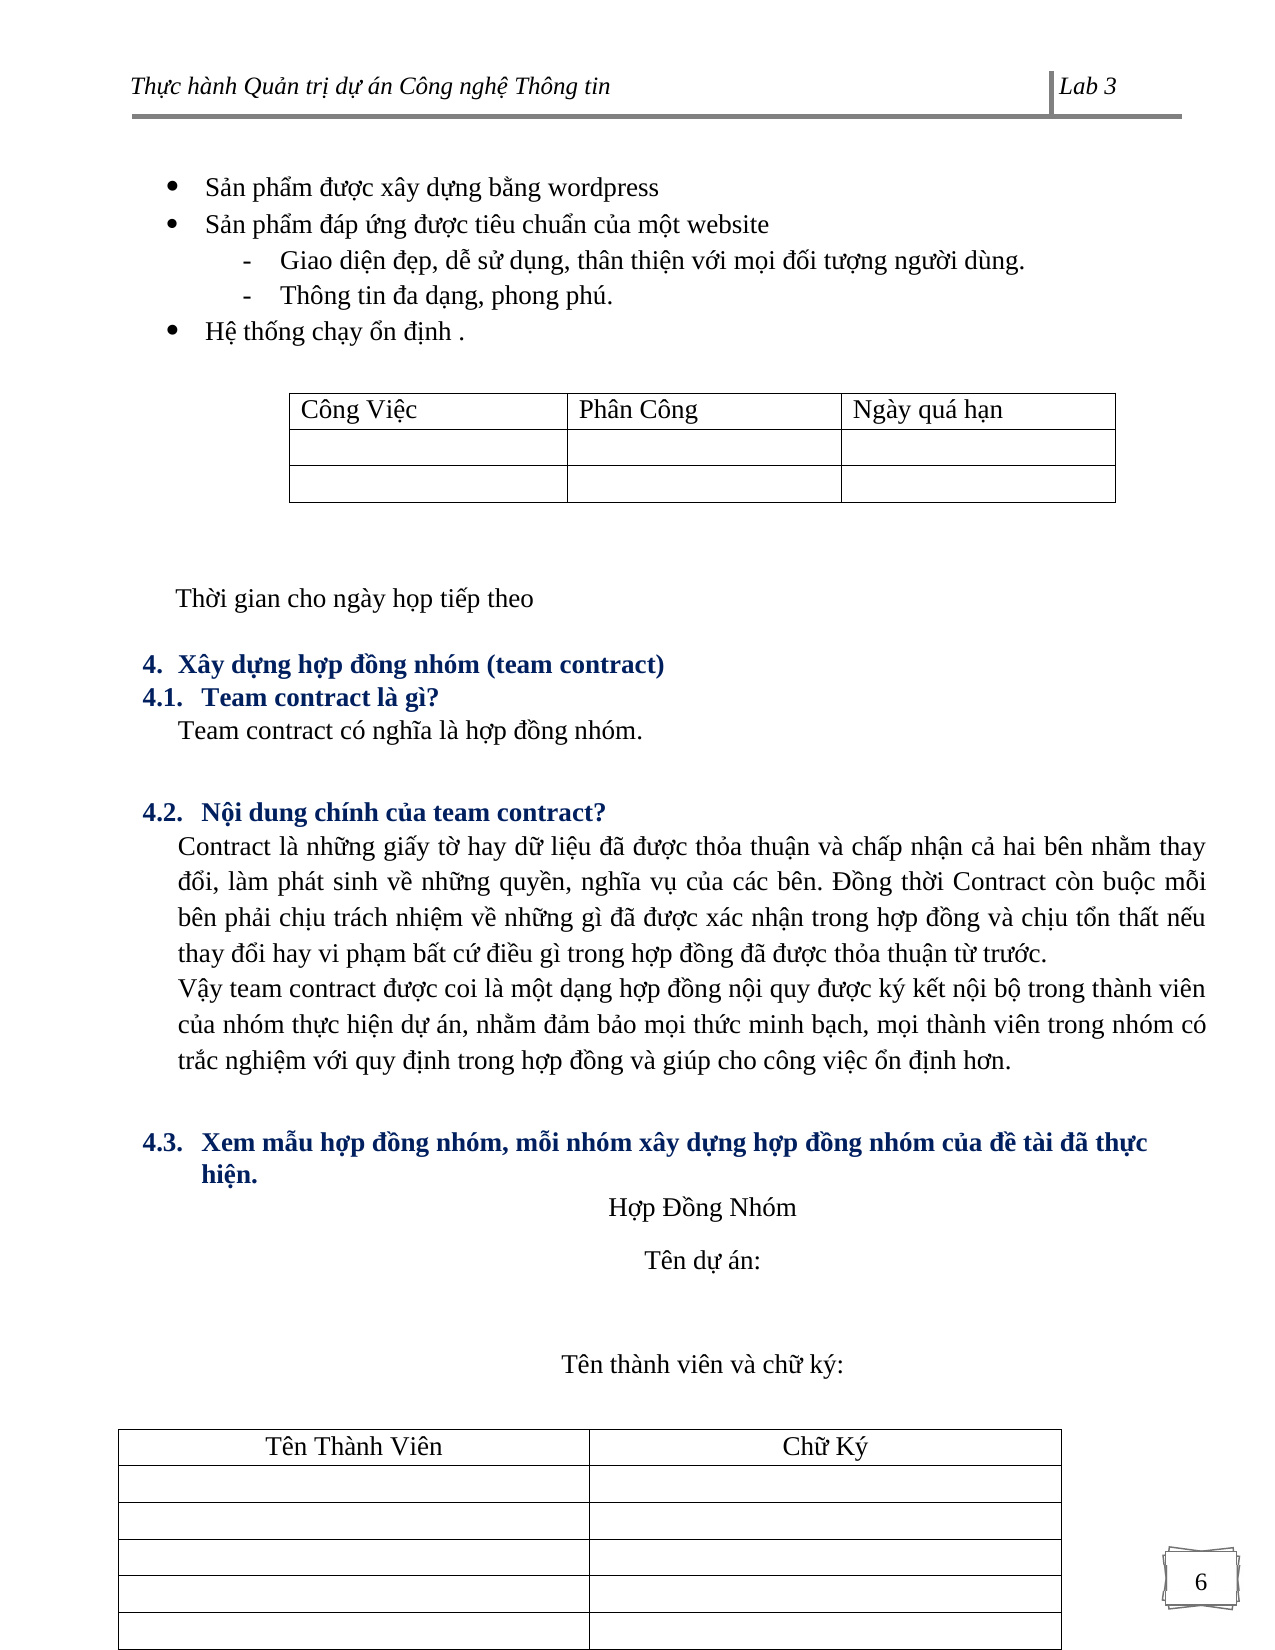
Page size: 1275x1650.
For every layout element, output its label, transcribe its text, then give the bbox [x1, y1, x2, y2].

table_cell [119, 1503, 589, 1539]
table_cell [568, 430, 841, 465]
picture [1159, 1565, 1244, 1591]
table_cell [590, 1466, 1061, 1502]
list Team contract có nghĩa là hợp đồng nhóm. [178, 714, 1275, 745]
table_header Tên Thành Viên [119, 1430, 589, 1465]
table_cell [119, 1576, 589, 1612]
table_cell [842, 466, 1115, 502]
table_cell [568, 466, 841, 502]
text Tên dự án: [130, 1244, 1275, 1275]
list Giao diện đẹp, dễ sử dụng, thân thiện với mọi đối tượng người dùng. [242, 244, 1275, 275]
table_header Ngày quá hạn [842, 394, 1115, 428]
table_header Công Việc [290, 394, 567, 428]
list Sản phẩm được xây dựng bằng wordpress [167, 171, 1275, 203]
list Thông tin đa dạng, phong phú. [242, 279, 1275, 311]
list Nội dung chính của team contract? [142, 796, 1190, 828]
text Tên thành viên và chữ ký: [130, 1349, 1275, 1380]
table_cell [590, 1540, 1061, 1575]
table_header Phân Công [568, 394, 841, 428]
table_cell [290, 430, 567, 465]
table_cell [119, 1613, 589, 1649]
list Team contract là gì? [142, 681, 1190, 712]
table_cell [590, 1613, 1061, 1649]
table_cell [290, 466, 567, 502]
list Vậy team contract được coi là một dạng hợp đồng nội quy được ký kết nội bộ trong thành viên của nhóm thực hiện dự án, nhằm đảm bảo mọi thức minh bạch, mọi thành viên trong nhóm có trắc nghiệm với quy định trong hợp đồng và giúp cho công việc ổn định hơn. [178, 972, 1208, 1075]
list Contract là những giấy tờ hay dữ liệu đã được thỏa thuận và chấp nhận cả hai bên nhằm thay đổi, làm phát sinh về những quyền, nghĩa vụ của các bên. Đồng thời Contract còn buộc mỗi bên phải chịu trách nhiệm về những gì đã được xác nhận trong hợp đồng và chịu tổn thất nếu thay đổi hay vi phạm bất cứ điều gì trong hợp đồng đã được thỏa thuận từ trước. [178, 829, 1208, 968]
text Thời gian cho ngày họp tiếp theo [175, 583, 1275, 614]
table_cell [590, 1576, 1061, 1612]
list Xây dựng hợp đồng nhóm (team contract) [142, 648, 1190, 679]
list Sản phẩm đáp ứng được tiêu chuẩn của một website [167, 208, 1275, 239]
list Hệ thống chạy ổn định . [167, 315, 1275, 347]
table_cell [590, 1503, 1061, 1539]
text Hợp Đồng Nhóm [130, 1191, 1275, 1223]
table_cell [119, 1466, 589, 1502]
table_cell [842, 430, 1115, 465]
table_cell [119, 1540, 589, 1575]
table_header Chữ Ký [590, 1430, 1061, 1465]
list Xem mẫu hợp đồng nhóm, mỗi nhóm xây dựng hợp đồng nhóm của đề tài đã thực hiện. [142, 1126, 1190, 1189]
